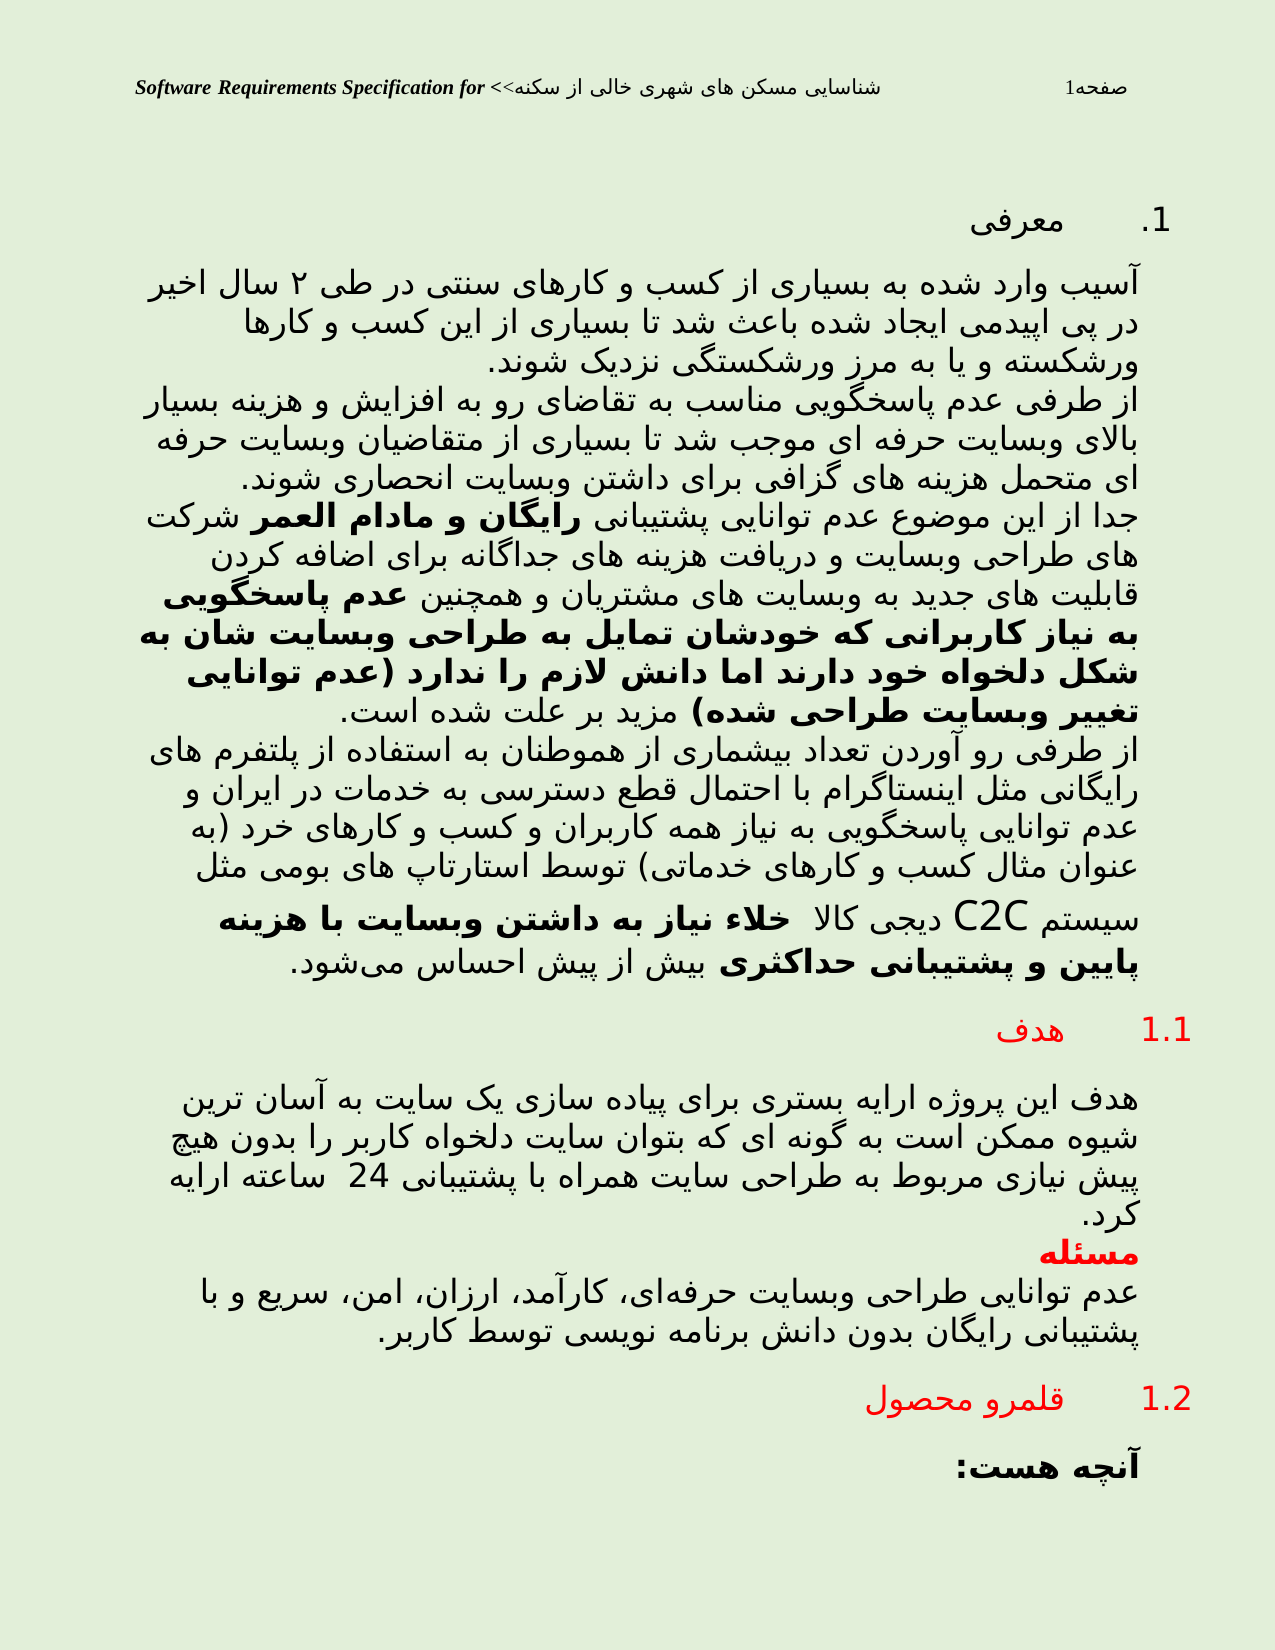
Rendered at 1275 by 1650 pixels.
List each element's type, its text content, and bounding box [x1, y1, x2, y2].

text آسیب وارد شده به بسیاری از کسب و کارهای سنتی در طی ۲ سال اخیر در پی اپیدمی ایجاد شده باعث شد تا بسیاری از این کسب و کارها ورشکسته و یا به مرز ورشکستگی نزدیک شوند. [135, 264, 1140, 380]
text عدم توانایی طراحی وبسایت حرفه‌ای، کارآمد، ارزان، امن، سریع و با پشتیبانی رایگان بدون دانش برنامه نویسی توسط کاربر. [135, 1273, 1140, 1350]
text جدا از این موضوع عدم توانایی پشتیبانی رایگان و مادام العمر شرکت های طراحی وبسایت و دریافت هزینه های جداگانه برای اضافه کردن قابلیت های جدید به وبسایت های مشتریان و همچنین عدم پاسخگویی به نیاز کاربرانی که خودشان تمایل به طراحی وبسایت شان به شکل دلخواه خود دارند اما دانش لازم را ندارد (عدم توانایی تغییر وبسایت طراحی شده) مزید بر علت شده است. [135, 497, 1140, 730]
subtitle معرفی [135, 200, 1140, 239]
text آنچه هست: [135, 1447, 1140, 1486]
subtitle هدف [135, 1010, 1140, 1049]
text هدف این پروژه ارایه بستری برای پیاده سازی یک سایت به آسان ترین شیوه ممکن است به گونه ای که بتوان سایت دلخواه کاربر را بدون هیچ پیش نیازی مربوط به طراحی سایت همراه با پشتیبانی 24 ساعته ارایه کرد. [135, 1078, 1140, 1234]
subtitle قلمرو محصول [135, 1379, 1140, 1418]
text از طرفی عدم پاسخگویی مناسب به تقاضای رو به افزایش و هزینه بسیار بالای وبسایت حرفه ای موجب شد تا بسیاری از متقاضیان وبسایت حرفه ای متحمل هزینه های گزافی برای داشتن وبسایت انحصاری شوند. [135, 380, 1140, 497]
text مسئله [135, 1234, 1140, 1273]
text از طرفی رو آوردن تعداد بیشماری از هموطنان به استفاده از پلتفرم های رایگانی مثل اینستاگرام با احتمال قطع دسترسی به خدمات در ایران و عدم توانایی پاسخگویی به نیاز همه کاربران و کسب و کارهای خرد (به عنوان مثال کسب و کارهای خدماتی) توسط استارتاپ های بومی مثل سیستم C2C دیجی کالا خلاء نیاز به داشتن وبسایت با هزینه پایین و پشتیبانی حداکثری بیش از پیش احساس می‌شود. [135, 730, 1140, 981]
